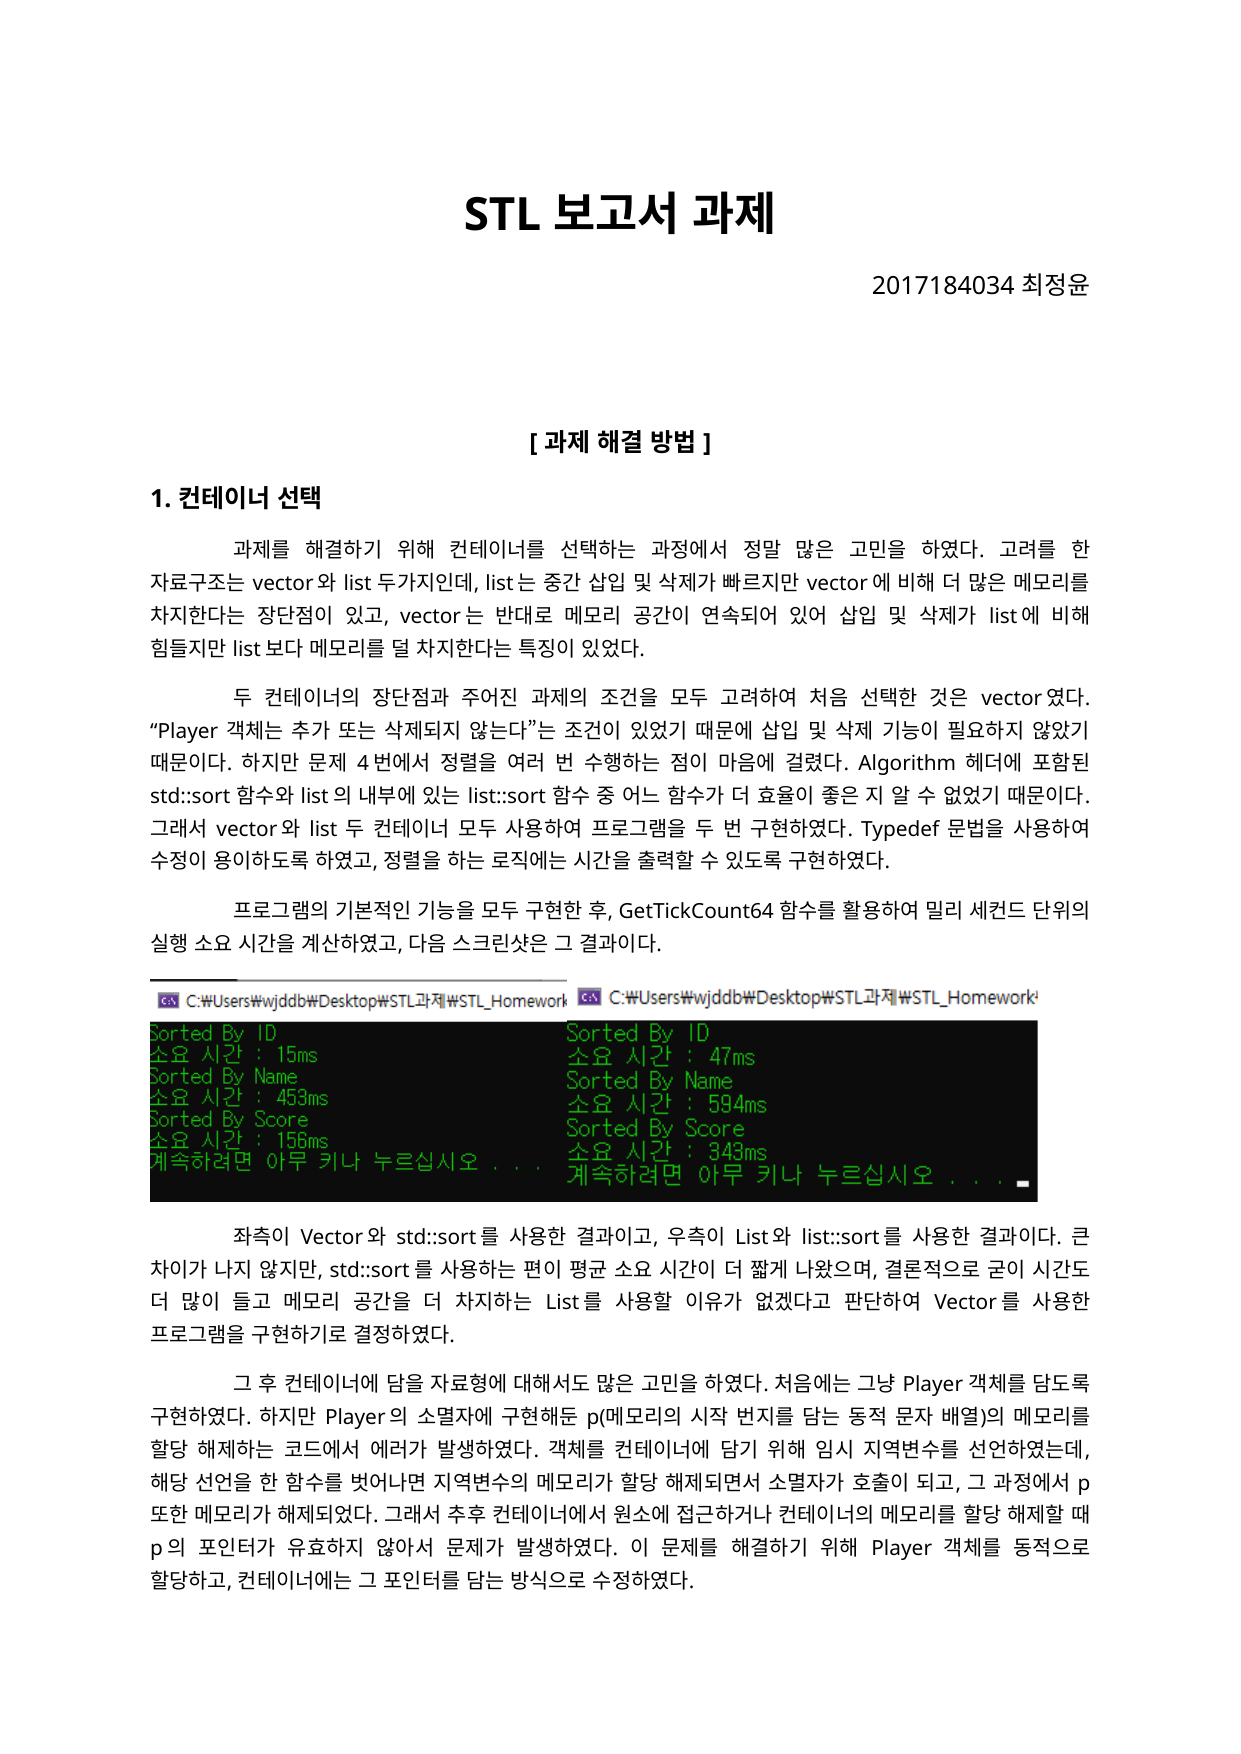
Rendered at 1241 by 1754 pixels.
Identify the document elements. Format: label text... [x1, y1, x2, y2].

text 그 후 컨테이너에 담을 자료형에 대해서도 많은 고민을 하였다. 처음에는 그냥 Player 객체를 담도록 구현하였다. 하지만 Player의 소멸자에 구현해둔 p(메모리의 시작 번지를 담는 동적 문자 배열)의 메모리를 할당 해제하는 코드에서 에러가 발생하였다. 객체를 컨테이너에 담기 위해 임시 지역변수를 선언하였는데, 해당 선언을 한 함수를 벗어나면 지역변수의 메모리가 할당 해제되면서 소멸자가 호출이 되고, 그 과정에서 p 또한 메모리가 해제되었다. 그래서 추후 컨테이너에서 원소에 접근하거나 컨테이너의 메모리를 할당 해제할 때 p의 포인터가 유효하지 않아서 문제가 발생하였다. 이 문제를 해결하기 위해 Player 객체를 동적으로 할당하고, 컨테이너에는 그 포인터를 담는 방식으로 수정하였다. [150, 1368, 1090, 1594]
text 2017184034 최정윤 [150, 266, 1090, 302]
text STL 보고서 과제 [150, 177, 1090, 244]
text 좌측이 Vector와 std::sort를 사용한 결과이고, 우측이 List와 list::sort를 사용한 결과이다. 큰 차이가 나지 않지만, std::sort를 사용하는 편이 평균 소요 시간이 더 짧게 나왔으며, 결론적으로 굳이 시간도 더 많이 들고 메모리 공간을 더 차지하는 List를 사용할 이유가 없겠다고 판단하여 Vector를 사용한 프로그램을 구현하기로 결정하였다. [150, 1220, 1090, 1348]
text 두 컨테이너의 장단점과 주어진 과제의 조건을 모두 고려하여 처음 선택한 것은 vector였다. “Player 객체는 추가 또는 삭제되지 않는다”는 조건이 있었기 때문에 삽입 및 삭제 기능이 필요하지 않았기 때문이다. 하지만 문제 4번에서 정렬을 여러 번 수행하는 점이 마음에 걸렸다. Algorithm 헤더에 포함된 std::sort 함수와 list의 내부에 있는 list::sort 함수 중 어느 함수가 더 효율이 좋은 지 알 수 없었기 때문이다. 그래서 vector와 list 두 컨테이너 모두 사용하여 프로그램을 두 번 구현하였다. Typedef 문법을 사용하여 수정이 용이하도록 하였고, 정렬을 하는 로직에는 시간을 출력할 수 있도록 구현하였다. [150, 681, 1090, 875]
picture [150, 976, 1038, 1202]
text [ 과제 해결 방법 ] [150, 422, 1090, 458]
text 과제를 해결하기 위해 컨테이너를 선택하는 과정에서 정말 많은 고민을 하였다. 고려를 한 자료구조는 vector와 list 두가지인데, list는 중간 삽입 및 삭제가 빠르지만 vector에 비해 더 많은 메모리를 차지한다는 장단점이 있고, vector는 반대로 메모리 공간이 연속되어 있어 삽입 및 삭제가 list에 비해 힘들지만 list보다 메모리를 덜 차지한다는 특징이 있었다. [150, 534, 1090, 662]
text 프로그램의 기본적인 기능을 모두 구현한 후, GetTickCount64 함수를 활용하여 밀리 세컨드 단위의 실행 소요 시간을 계산하였고, 다음 스크린샷은 그 결과이다. [150, 894, 1090, 957]
text 1. 컨테이너 선택 [150, 478, 1090, 514]
